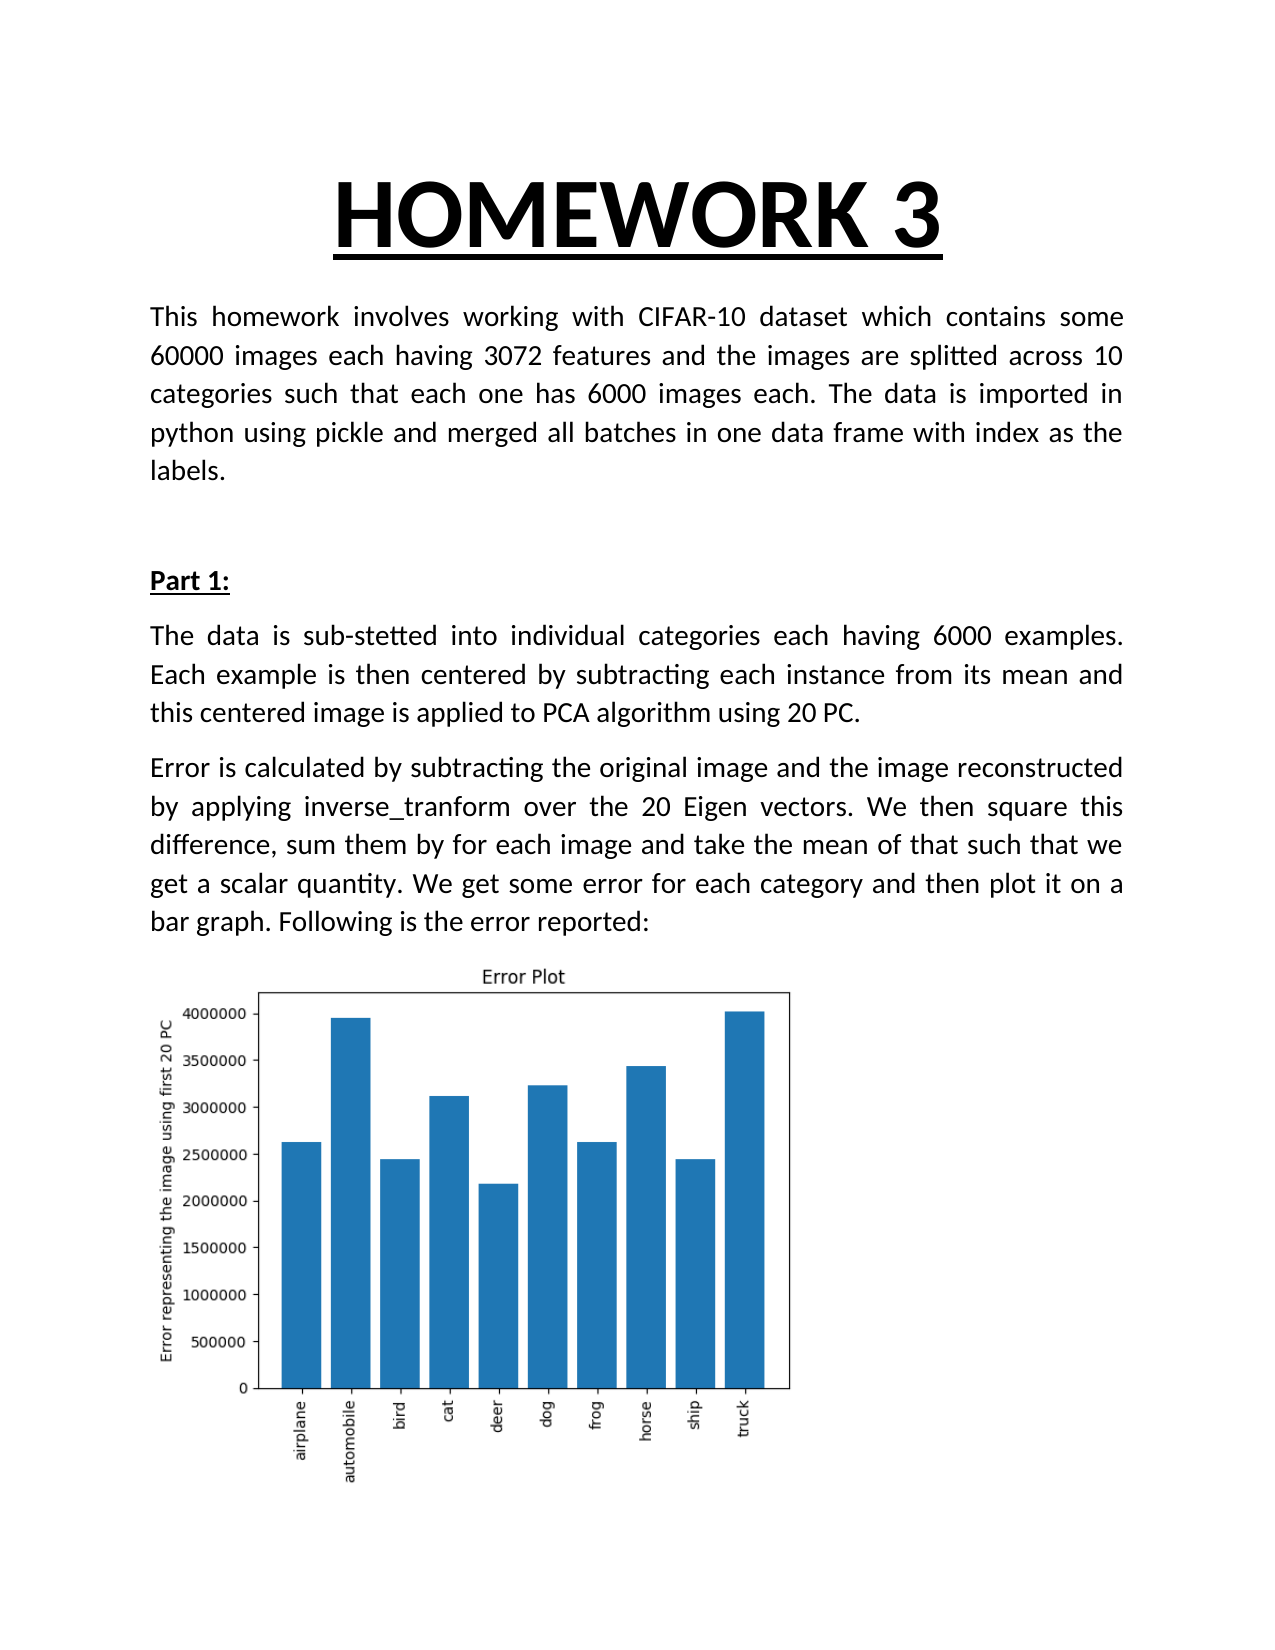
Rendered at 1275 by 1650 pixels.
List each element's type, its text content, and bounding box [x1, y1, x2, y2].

text The data is sub-stetted into individual categories each having 6000 examples. Each example is then centered by subtracting each instance from its mean and this centered image is applied to PCA algorithm using 20 PC. [150, 617, 1125, 730]
picture [150, 958, 803, 1493]
text This homework involves working with CIFAR-10 dataset which contains some 60000 images each having 3072 features and the images are splitted across 10 categories such that each one has 6000 images each. The data is imported in python using pickle and merged all batches in one data frame with index as the labels. [150, 298, 1125, 488]
text HOMEWORK 3 [150, 150, 1125, 272]
text Error is calculated by subtracting the original image and the image reconstructed by applying inverse_tranform over the 20 Eigen vectors. We then square this difference, sum them by for each image and take the mean of that such that we get a scalar quantity. We get some error for each category and then plot it on a bar graph. Following is the error reported: [150, 749, 1125, 939]
text Part 1: [150, 562, 1125, 598]
